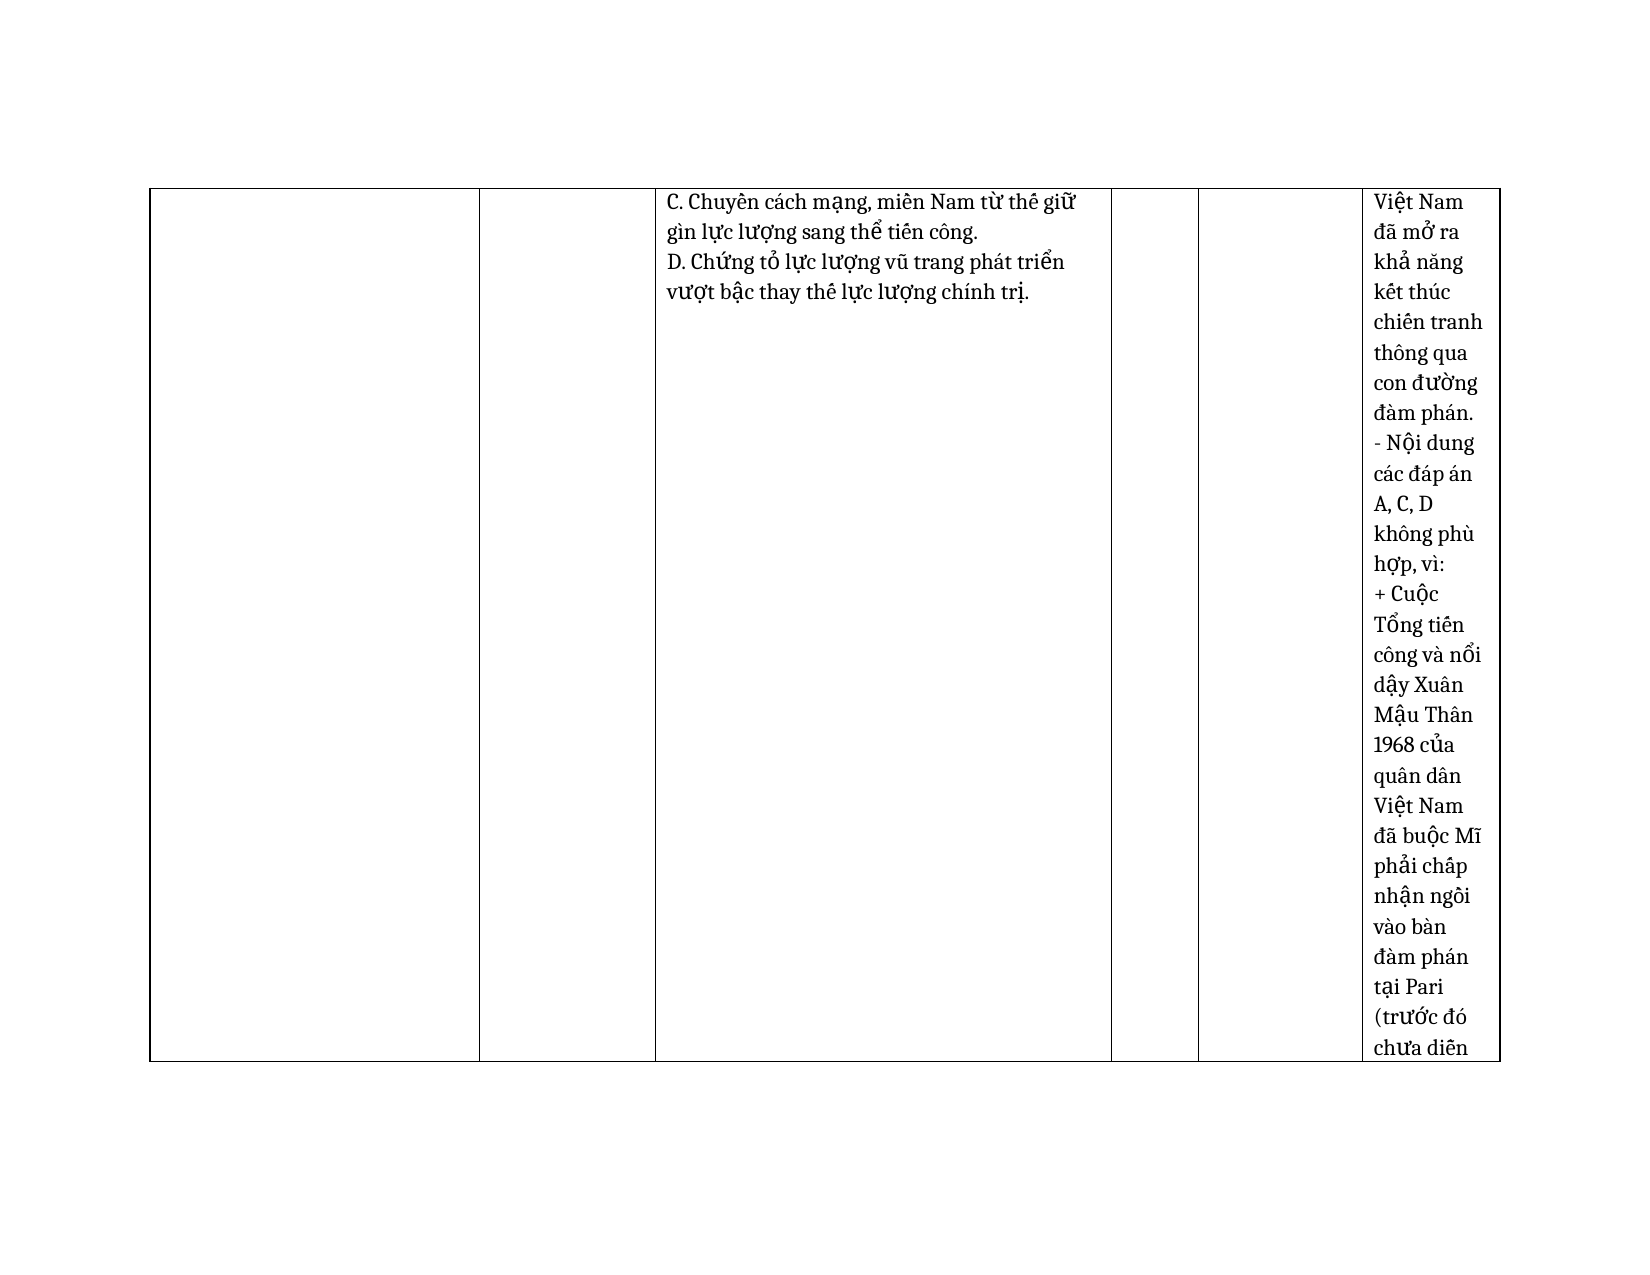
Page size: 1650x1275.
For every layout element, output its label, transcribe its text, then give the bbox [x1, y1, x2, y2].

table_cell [656, 189, 1111, 1061]
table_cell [151, 189, 479, 1061]
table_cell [1363, 189, 1499, 1061]
table_cell B [1112, 189, 1198, 1061]
table_cell [1199, 189, 1362, 1061]
table_cell [480, 189, 655, 1061]
